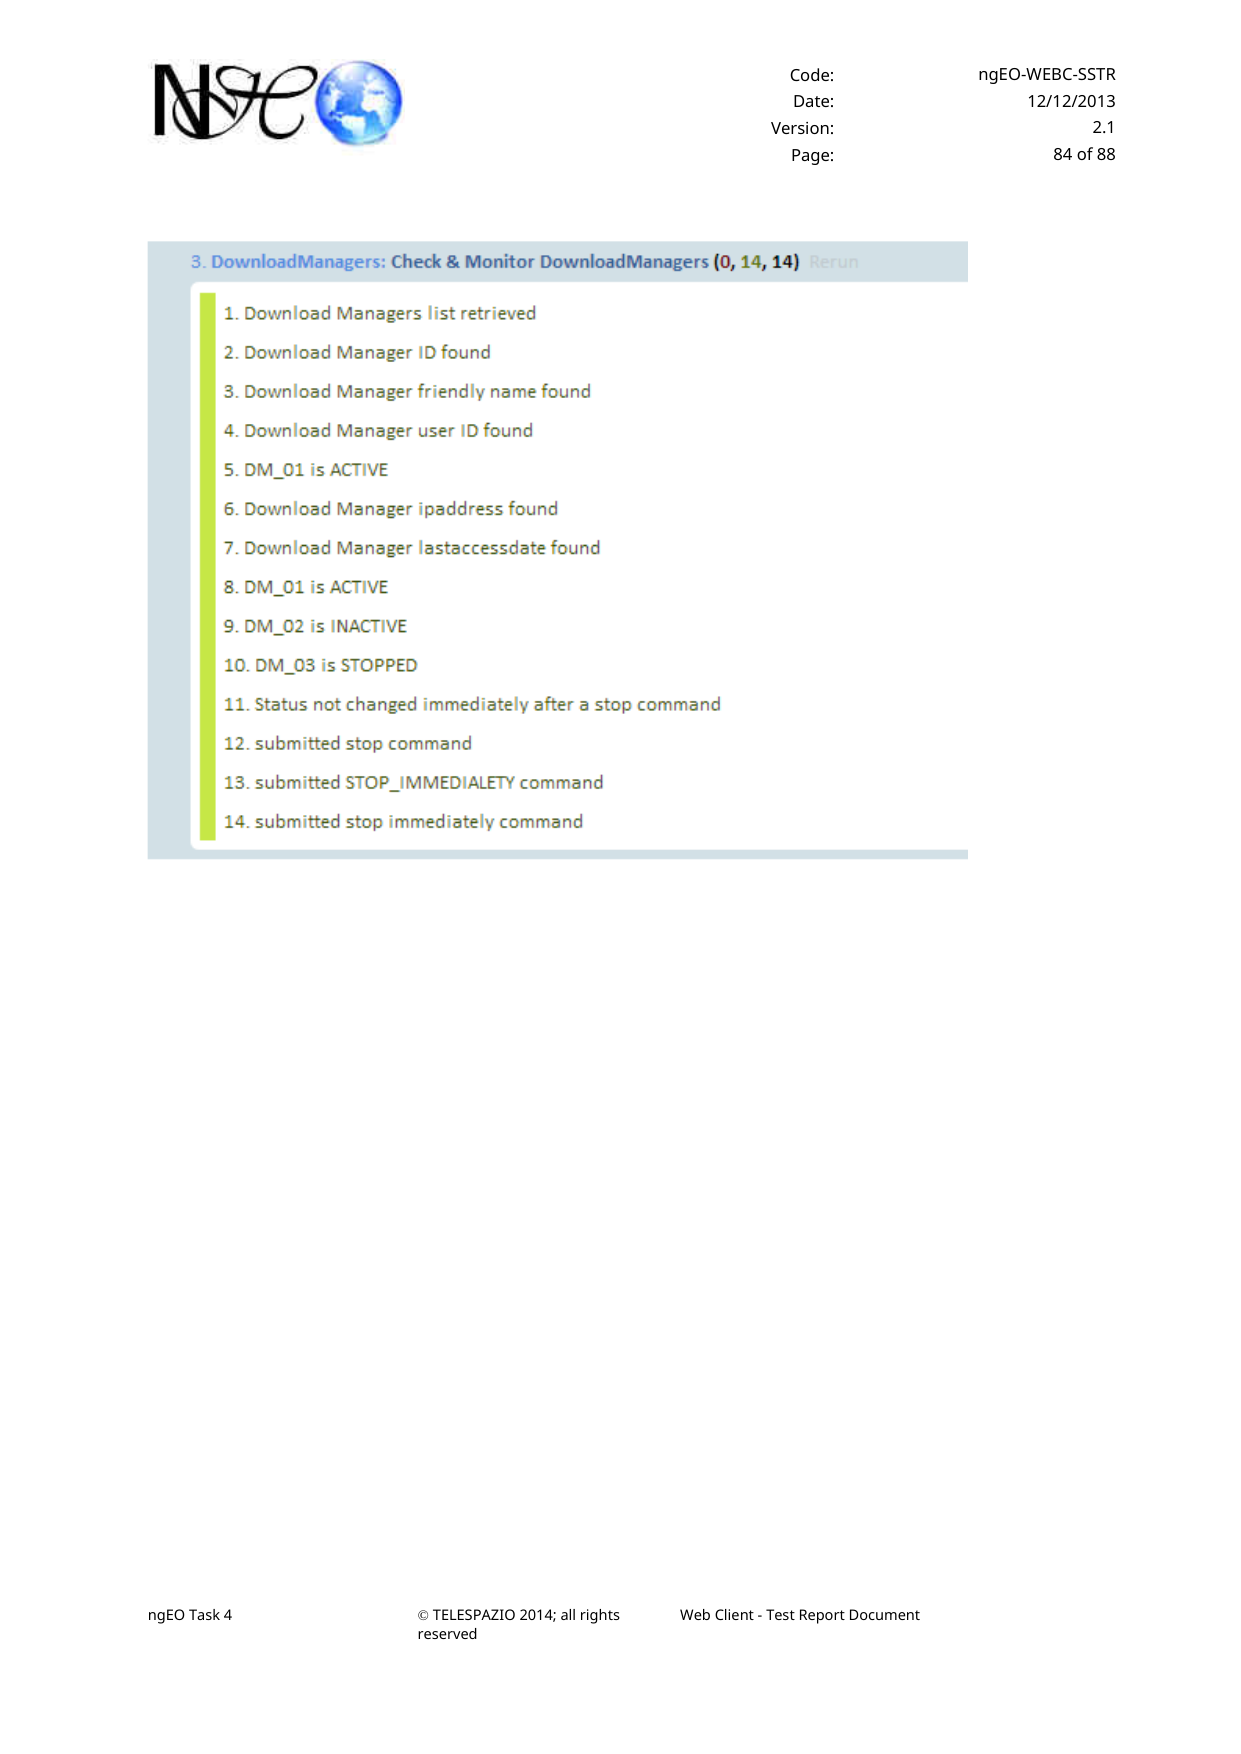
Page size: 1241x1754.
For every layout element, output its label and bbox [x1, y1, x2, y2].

picture [147, 240, 968, 861]
